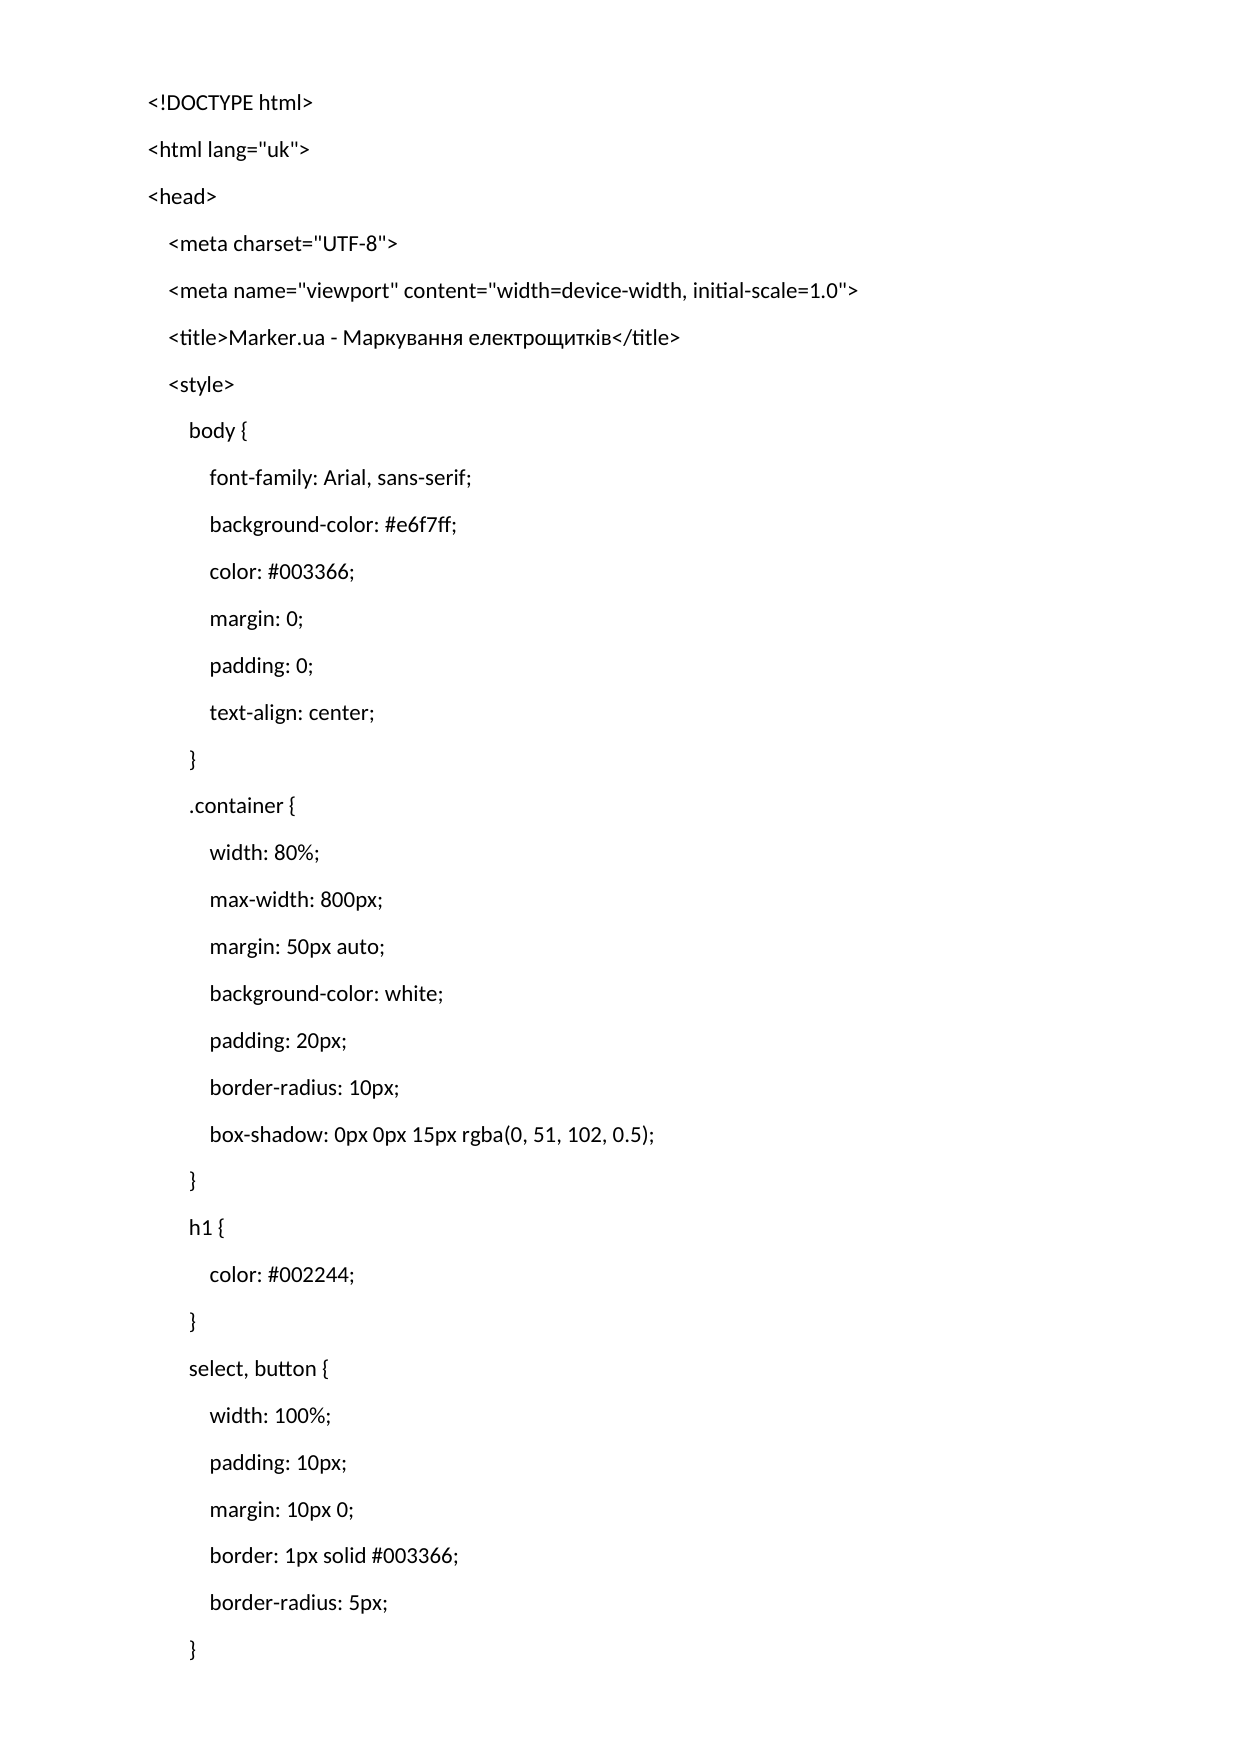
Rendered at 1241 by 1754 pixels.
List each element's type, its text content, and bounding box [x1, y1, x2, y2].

text <meta name="viewport" content="width=device-width, initial-scale=1.0"> [148, 276, 1152, 304]
text box-shadow: 0px 0px 15px rgba(0, 51, 102, 0.5); [148, 1120, 1152, 1148]
text border: 1px solid #003366; [148, 1542, 1152, 1570]
text background-color: white; [148, 979, 1152, 1007]
text h1 { [148, 1213, 1152, 1242]
text } [148, 1167, 1152, 1195]
text <style> [148, 370, 1152, 398]
text width: 100%; [148, 1401, 1152, 1429]
text padding: 20px; [148, 1026, 1152, 1054]
text } [148, 1635, 1152, 1663]
text padding: 10px; [148, 1448, 1152, 1476]
text font-family: Arial, sans-serif; [148, 463, 1152, 492]
text color: #002244; [148, 1260, 1152, 1288]
text text-align: center; [148, 698, 1152, 726]
text max-width: 800px; [148, 885, 1152, 913]
text border-radius: 10px; [148, 1073, 1152, 1101]
text border-radius: 5px; [148, 1588, 1152, 1617]
text margin: 0; [148, 604, 1152, 632]
text margin: 10px 0; [148, 1495, 1152, 1523]
text } [148, 1307, 1152, 1335]
text padding: 0; [148, 651, 1152, 679]
text } [148, 745, 1152, 773]
text color: #003366; [148, 557, 1152, 585]
text <!DOCTYPE html> [148, 88, 1152, 117]
text <meta charset="UTF-8"> [148, 229, 1152, 257]
text <title>Marker.ua - Маркування електрощитків</title> [148, 323, 1152, 351]
text select, button { [148, 1354, 1152, 1382]
text <head> [148, 182, 1152, 210]
text .container { [148, 792, 1152, 820]
text width: 80%; [148, 838, 1152, 867]
text margin: 50px auto; [148, 932, 1152, 960]
text <html lang="uk"> [148, 135, 1152, 163]
text background-color: #e6f7ff; [148, 510, 1152, 538]
text body { [148, 417, 1152, 445]
